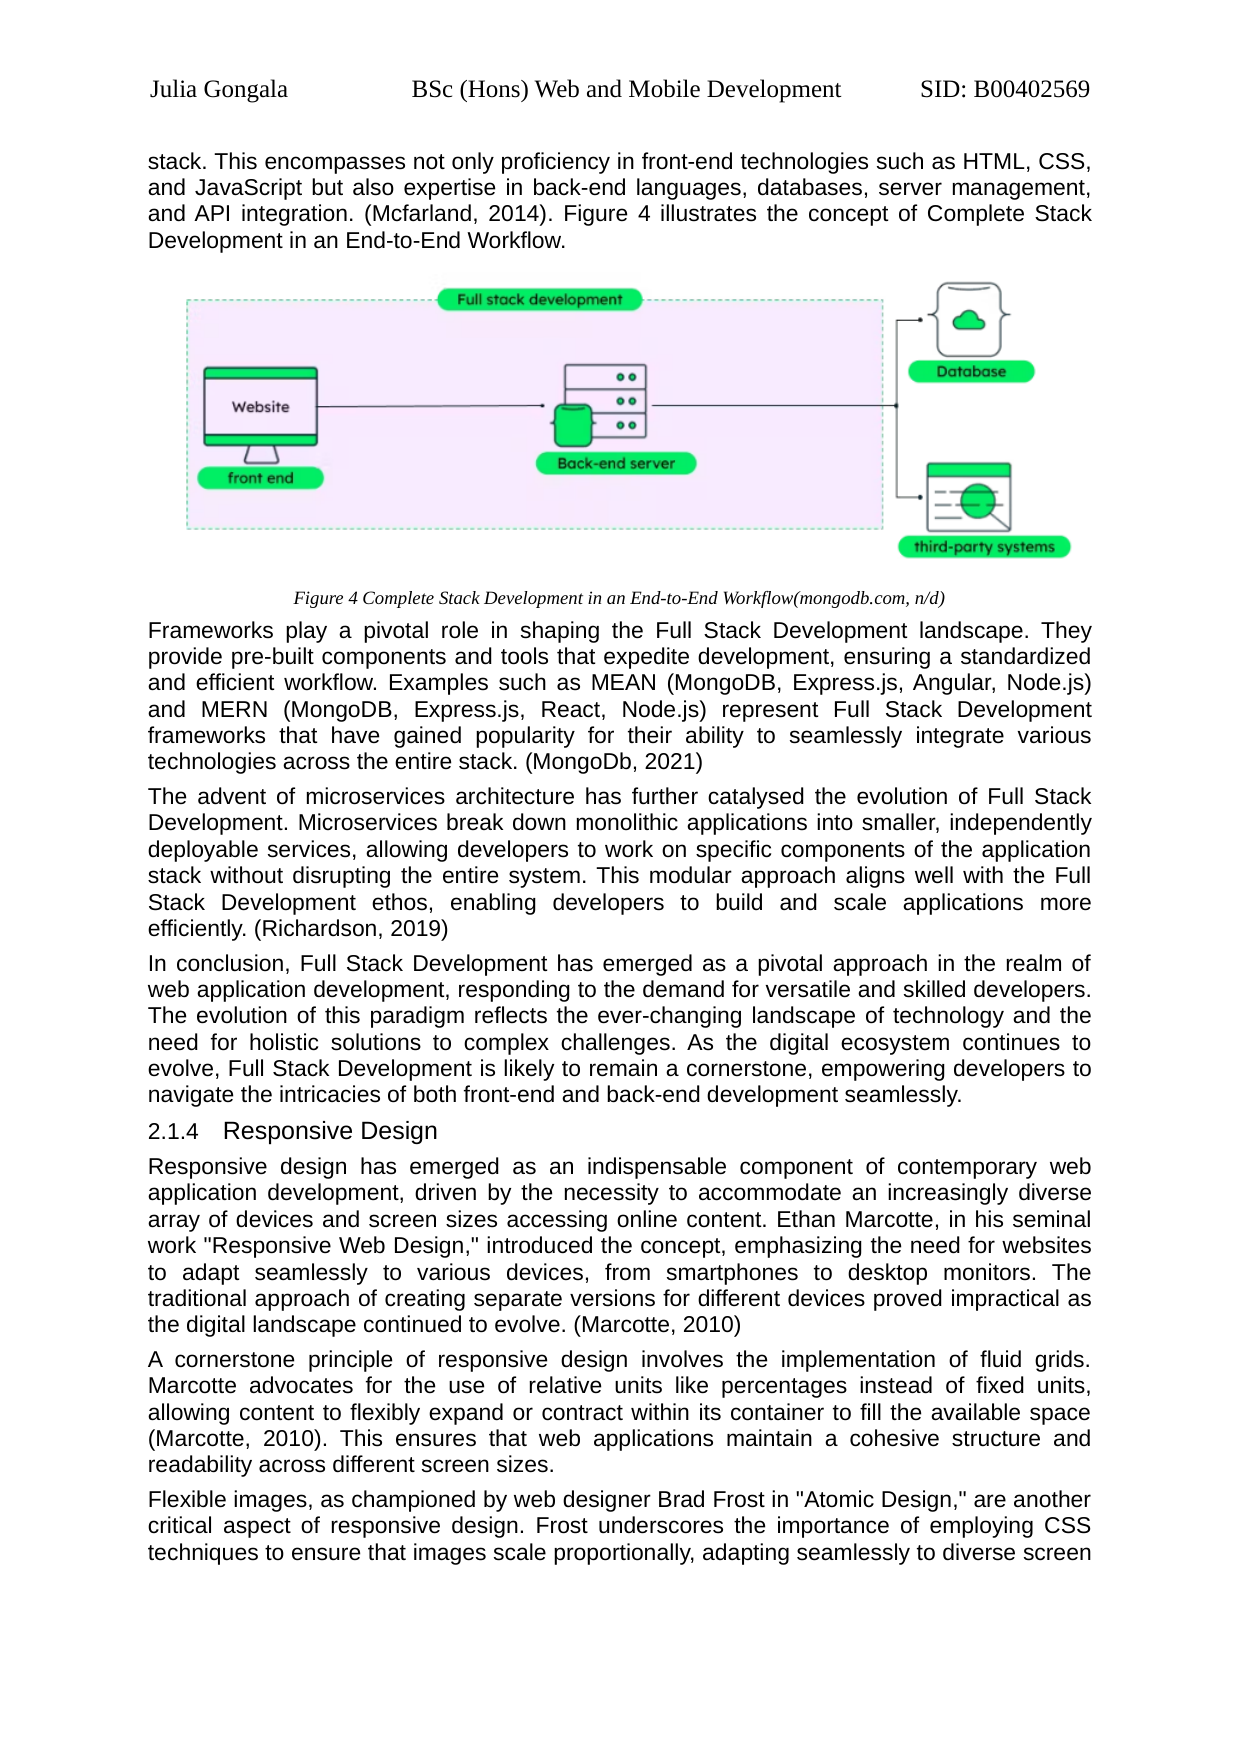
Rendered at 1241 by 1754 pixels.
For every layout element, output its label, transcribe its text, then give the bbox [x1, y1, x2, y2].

text Frameworks play a pivotal role in shaping the Full Stack Development landscape. They provide pre-built components and tools that expedite development, ensuring a standardized and efficient workflow. Examples such as MEAN (MongoDB, Express.js, Angular, Node.js) and MERN (MongoDB, Express.js, React, Node.js) represent Full Stack Development frameworks that have gained popularity for their ability to seamlessly integrate various technologies across the entire stack. [148, 617, 1092, 775]
text A cornerstone principle of responsive design involves the implementation of fluid grids. Marcotte advocates for the use of relative units like percentages instead of fixed units, allowing content to flexibly expand or contract within its container to fill the available space . This ensures that web applications maintain a cohesive structure and readability across different screen sizes. [148, 1346, 1092, 1478]
text Figure 4 Complete Stack Development in an End-to-End Workflow(mongodb.com, n/d) [148, 587, 1092, 608]
picture [147, 261, 1093, 579]
text In conclusion, Full Stack Development has emerged as a pivotal approach in the realm of web application development, responding to the demand for versatile and skilled developers. The evolution of this paradigm reflects the ever-changing landscape of technology and the need for holistic solutions to complex challenges. As the digital ecosystem continues to evolve, Full Stack Development is likely to remain a cornerstone, empowering developers to navigate the intricacies of both front-end and back-end development seamlessly. [148, 949, 1092, 1108]
subtitle Responsive Design [148, 1116, 1092, 1145]
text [148, 1486, 1092, 1565]
text The advent of microservices architecture has further catalysed the evolution of Full Stack Development. Microservices break down monolithic applications into smaller, independently deployable services, allowing developers to work on specific components of the application stack without disrupting the entire system. This modular approach aligns well with the Full Stack Development ethos, enabling developers to build and scale applications more efficiently. [148, 783, 1092, 941]
text Responsive design has emerged as an indispensable component of contemporary web application development, driven by the necessity to accommodate an increasingly diverse array of devices and screen sizes accessing online content. Ethan Marcotte, in his seminal work "Responsive Web Design," introduced the concept, emphasizing the need for websites to adapt seamlessly to various devices, from smartphones to desktop monitors. The traditional approach of creating separate versions for different devices proved impractical as the digital landscape continued to evolve. [148, 1153, 1092, 1337]
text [148, 148, 1092, 253]
